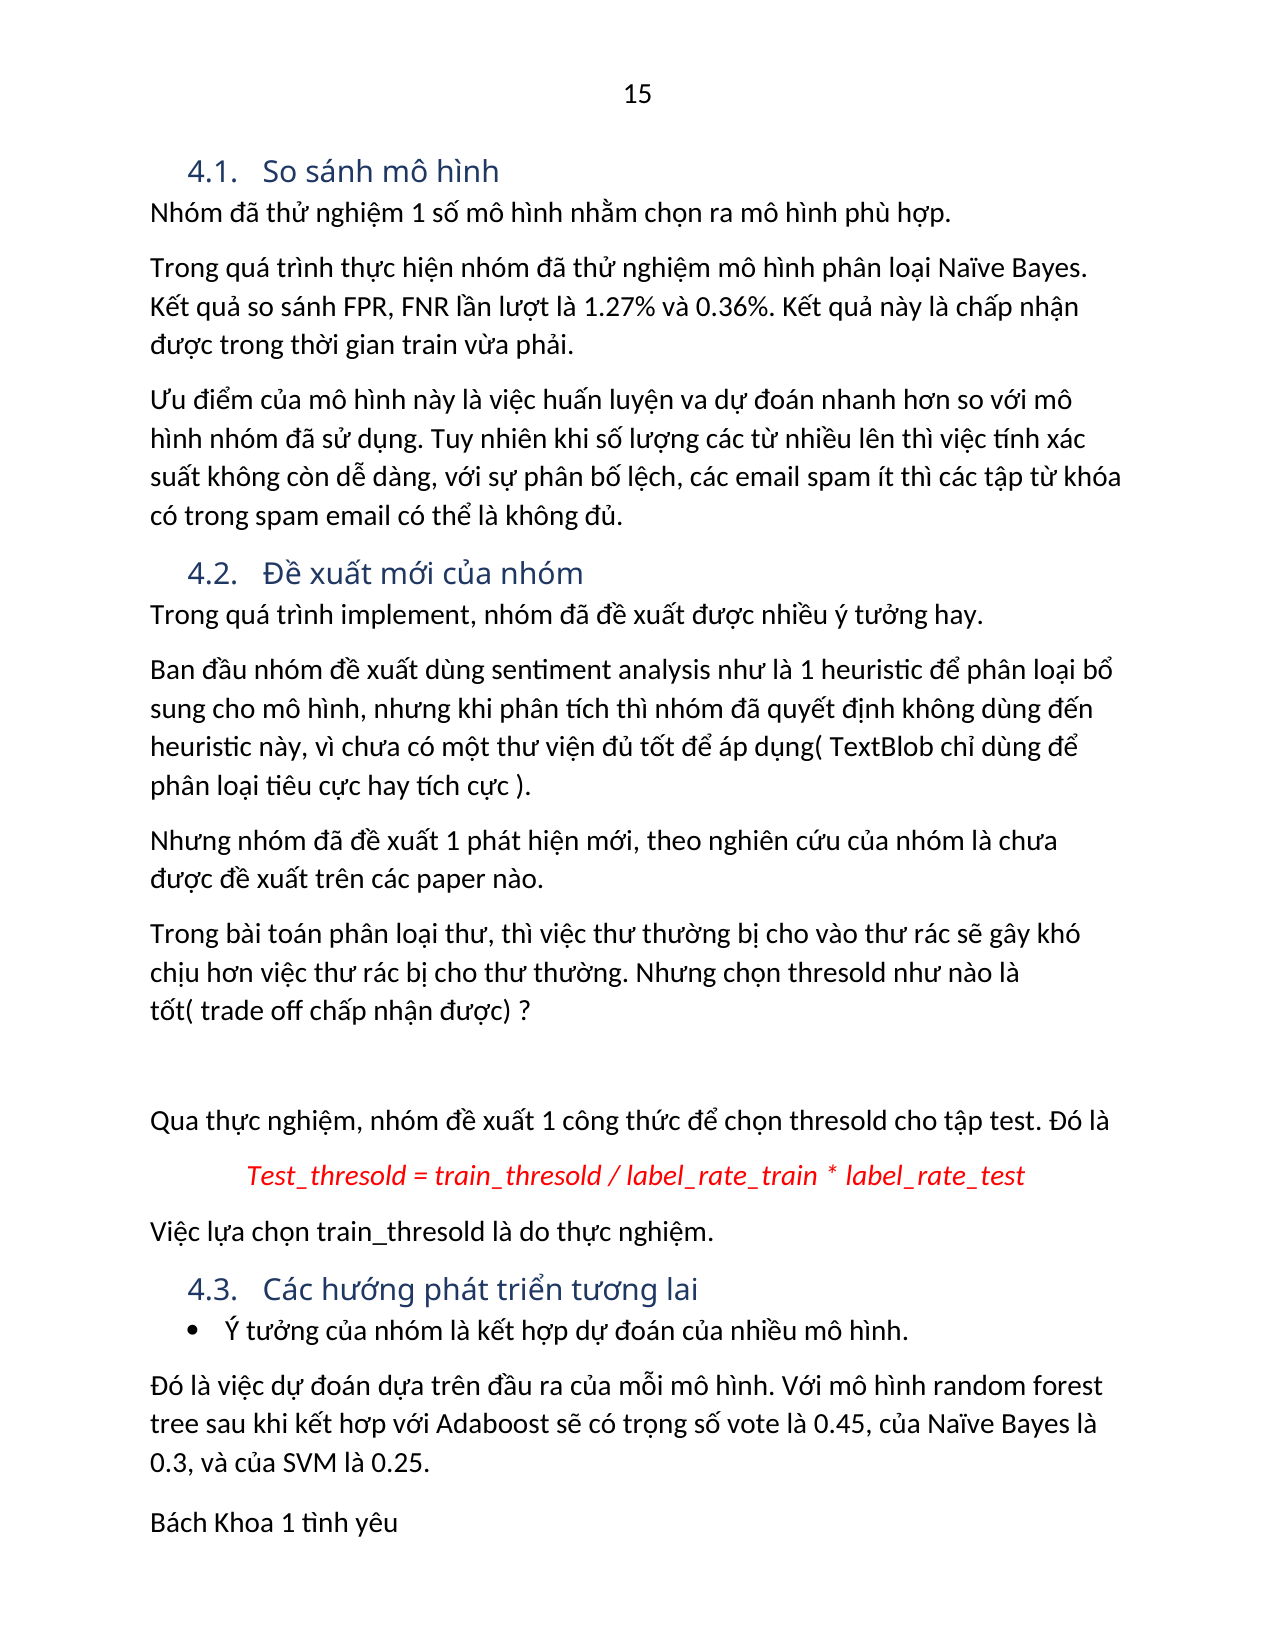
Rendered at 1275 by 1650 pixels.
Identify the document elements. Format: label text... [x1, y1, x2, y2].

subtitle Đề xuất mới của nhóm [187, 552, 1125, 593]
text Nhưng nhóm đã đề xuất 1 phát hiện mới, theo nghiên cứu của nhóm là chưa được đề xuất trên các paper nào. [150, 822, 1125, 896]
text Trong bài toán phân loại thư, thì việc thư thường bị cho vào thư rác sẽ gây khó chịu hơn việc thư rác bị cho thư thường. Nhưng chọn thresold như nào là tốt( trade off chấp nhận được) ? [150, 915, 1125, 1028]
text Ban đầu nhóm đề xuất dùng sentiment analysis như là 1 heuristic để phân loại bổ sung cho mô hình, nhưng khi phân tích thì nhóm đã quyết định không dùng đến heuristic này, vì chưa có một thư viện đủ tốt để áp dụng( TextBlob chỉ dùng để phân loại tiêu cực hay tích cực ). [150, 651, 1125, 802]
text Ưu điểm của mô hình này là việc huấn luyện va dự đoán nhanh hơn so với mô hình nhóm đã sử dụng. Tuy nhiên khi số lượng các từ nhiều lên thì việc tính xác suất không còn dễ dàng, với sự phân bố lệch, các email spam ít thì các tập từ khóa có trong spam email có thể là không đủ. [150, 381, 1125, 532]
subtitle So sánh mô hình [187, 150, 1125, 191]
text Test_thresold = train_thresold / label_rate_train * label_rate_test [150, 1157, 1125, 1193]
text Qua thực nghiệm, nhóm đề xuất 1 công thức để chọn thresold cho tập test. Đó là [150, 1102, 1125, 1138]
list Ý tưởng của nhóm là kết hợp dự đoán của nhiều mô hình. [187, 1312, 1125, 1348]
text Trong quá trình thực hiện nhóm đã thử nghiệm mô hình phân loại Naïve Bayes. Kết quả so sánh FPR, FNR lần lượt là 1.27% và 0.36%. Kết quả này là chấp nhận được trong thời gian train vừa phải. [150, 249, 1125, 362]
text Việc lựa chọn train_thresold là do thực nghiệm. [150, 1213, 1125, 1248]
text Trong quá trình implement, nhóm đã đề xuất được nhiều ý tưởng hay. [150, 596, 1125, 632]
text Nhóm đã thử nghiệm 1 số mô hình nhằm chọn ra mô hình phù hợp. [150, 194, 1125, 230]
text Đó là việc dự đoán dựa trên đầu ra của mỗi mô hình. Với mô hình random forest tree sau khi kết hơp với Adaboost sẽ có trọng số vote là 0.45, của Naïve Bayes là 0.3, và của SVM là 0.25. [150, 1367, 1125, 1480]
subtitle Các hướng phát triển tương lai [187, 1268, 1125, 1309]
